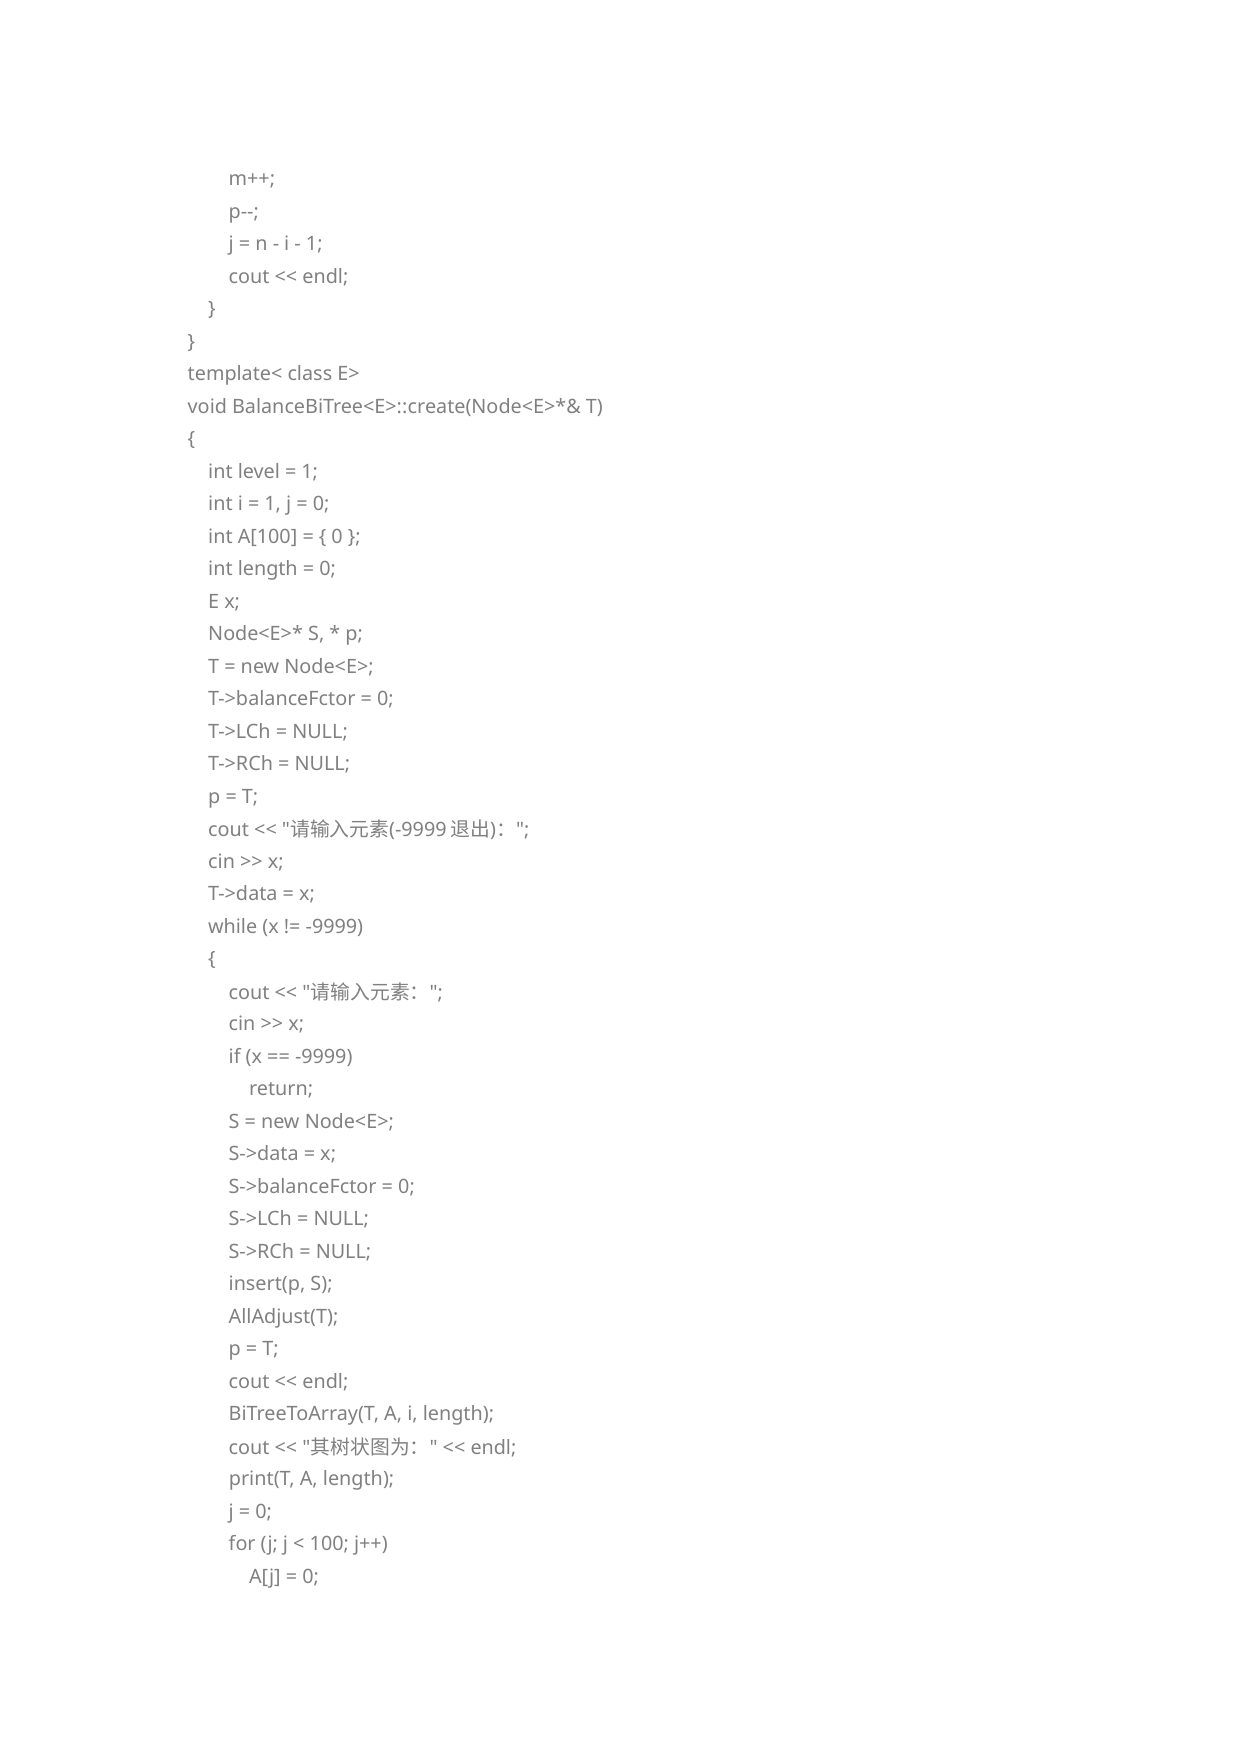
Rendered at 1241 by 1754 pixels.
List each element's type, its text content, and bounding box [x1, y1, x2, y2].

list while (x != -9999) [187, 909, 1053, 942]
list cout << "请输入元素(-9999退出)："; [187, 812, 1053, 844]
list template< class E> [187, 357, 1053, 389]
list return; [187, 1072, 1053, 1104]
list int level = 1; [187, 454, 1053, 487]
list } [187, 292, 1053, 324]
list for (j; j < 100; j++) [187, 1527, 1053, 1559]
list cin >> x; [187, 844, 1053, 877]
list void BalanceBiTree<E>::create(Node<E>*& T) [187, 389, 1053, 422]
list insert(p, S); [187, 1267, 1053, 1299]
list p = T; [187, 1332, 1053, 1364]
list S = new Node<E>; [187, 1104, 1053, 1137]
list AllAdjust(T); [187, 1299, 1053, 1332]
list j = n - i - 1; [187, 227, 1053, 259]
list p--; [187, 194, 1053, 227]
list print(T, A, length); [187, 1462, 1053, 1494]
list { [187, 942, 1053, 974]
list E x; [187, 584, 1053, 617]
list j = 0; [187, 1494, 1053, 1527]
list int i = 1, j = 0; [187, 487, 1053, 519]
list cout << endl; [187, 259, 1053, 292]
list S->data = x; [187, 1137, 1053, 1169]
list cout << endl; [187, 1364, 1053, 1397]
list T->balanceFctor = 0; [187, 682, 1053, 714]
list int A[100] = { 0 }; [187, 519, 1053, 552]
list T = new Node<E>; [187, 649, 1053, 682]
list A[j] = 0; [187, 1559, 1053, 1592]
list BiTreeToArray(T, A, i, length); [187, 1397, 1053, 1429]
list T->RCh = NULL; [187, 747, 1053, 779]
list S->balanceFctor = 0; [187, 1169, 1053, 1202]
list cout << "其树状图为：" << endl; [187, 1429, 1053, 1462]
list int length = 0; [187, 552, 1053, 584]
list T->LCh = NULL; [187, 714, 1053, 747]
list S->LCh = NULL; [187, 1202, 1053, 1234]
list T->data = x; [187, 877, 1053, 909]
list } [187, 324, 1053, 357]
list if (x == -9999) [187, 1039, 1053, 1072]
list m++; [187, 162, 1053, 194]
list { [187, 422, 1053, 454]
list cin >> x; [187, 1007, 1053, 1039]
list cout << "请输入元素："; [187, 974, 1053, 1007]
list S->RCh = NULL; [187, 1234, 1053, 1267]
list p = T; [187, 779, 1053, 812]
list Node<E>* S, * p; [187, 617, 1053, 649]
